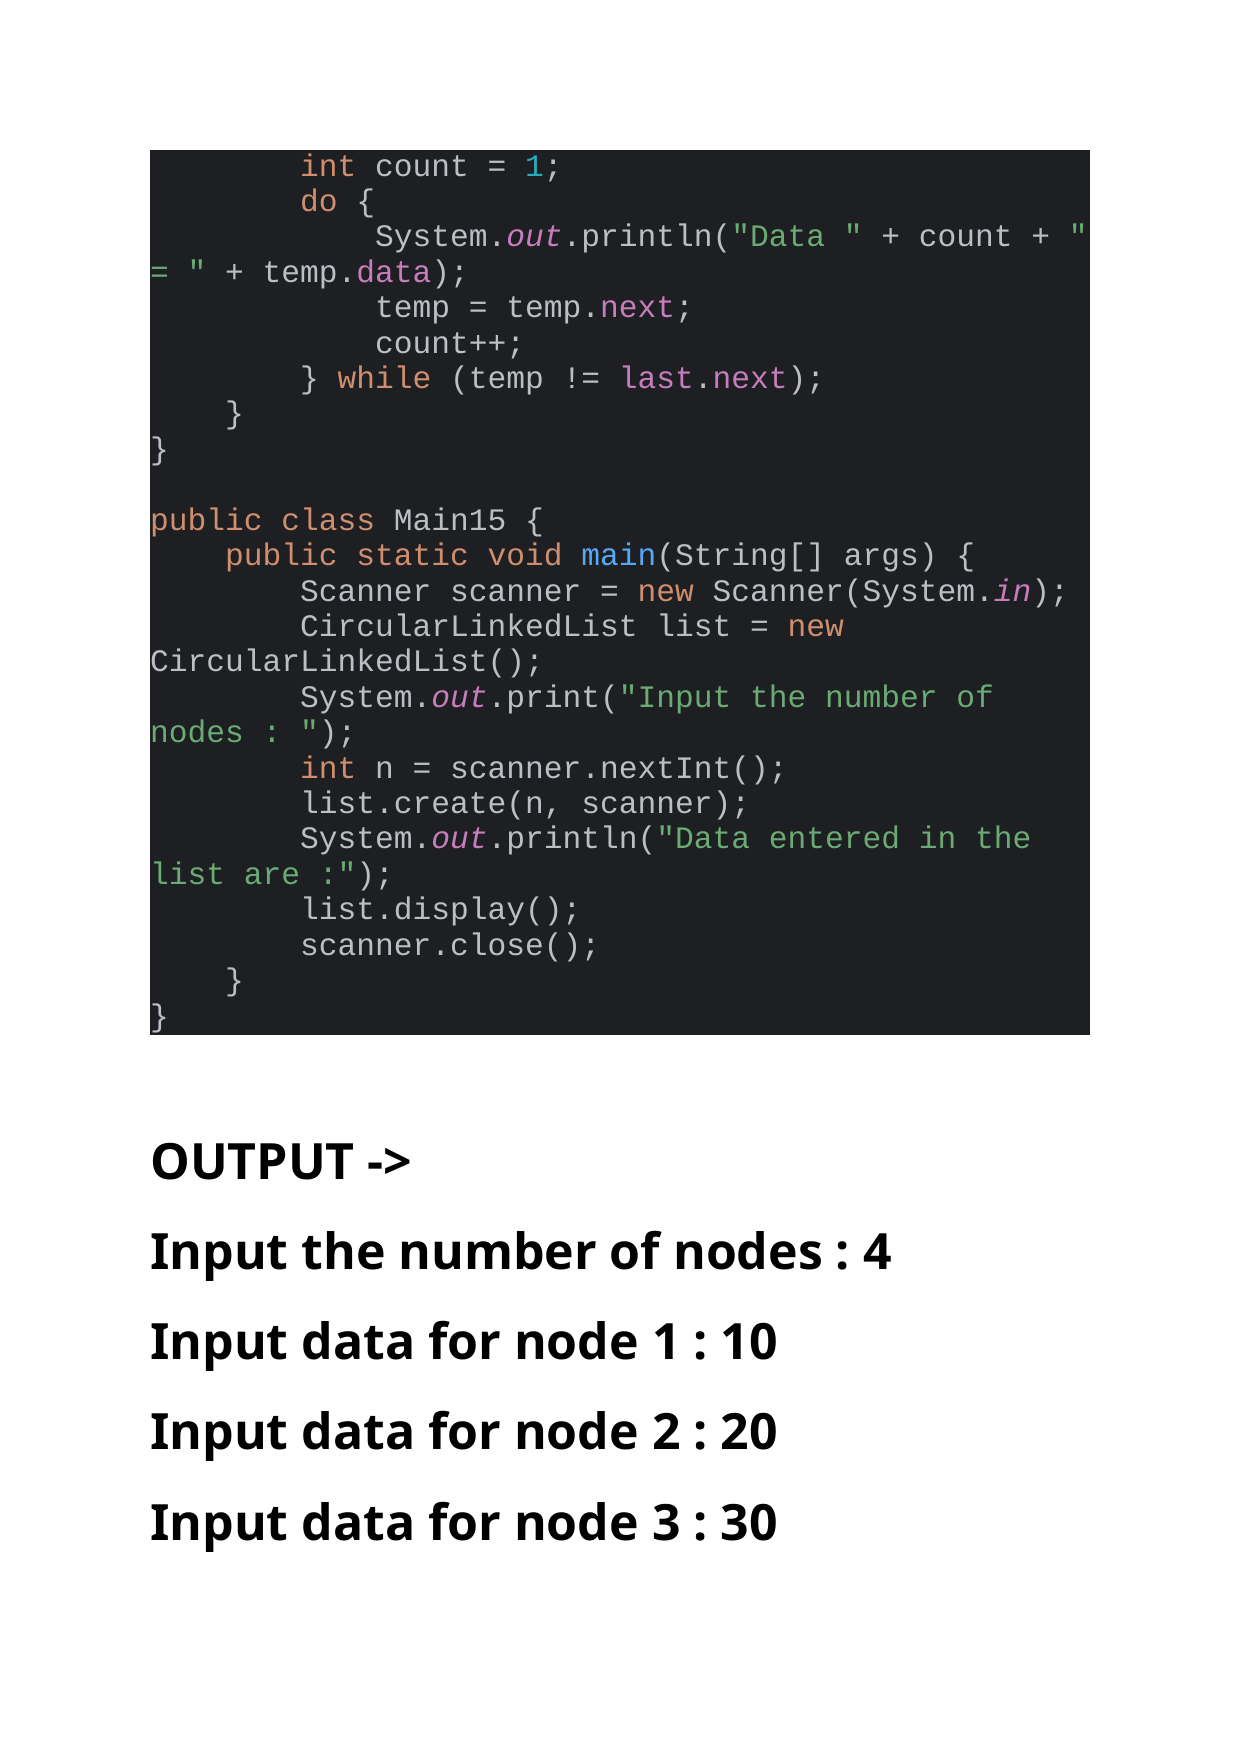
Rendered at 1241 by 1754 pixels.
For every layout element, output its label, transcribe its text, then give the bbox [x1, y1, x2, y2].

text Input the number of nodes : 4 [150, 1216, 1090, 1284]
text OUTPUT -> [150, 1126, 1090, 1194]
text Input data for node 3 : 30 [150, 1486, 1090, 1554]
text Input data for node 1 : 10 [150, 1306, 1090, 1374]
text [150, 150, 1090, 1035]
text Input data for node 2 : 20 [150, 1396, 1090, 1464]
